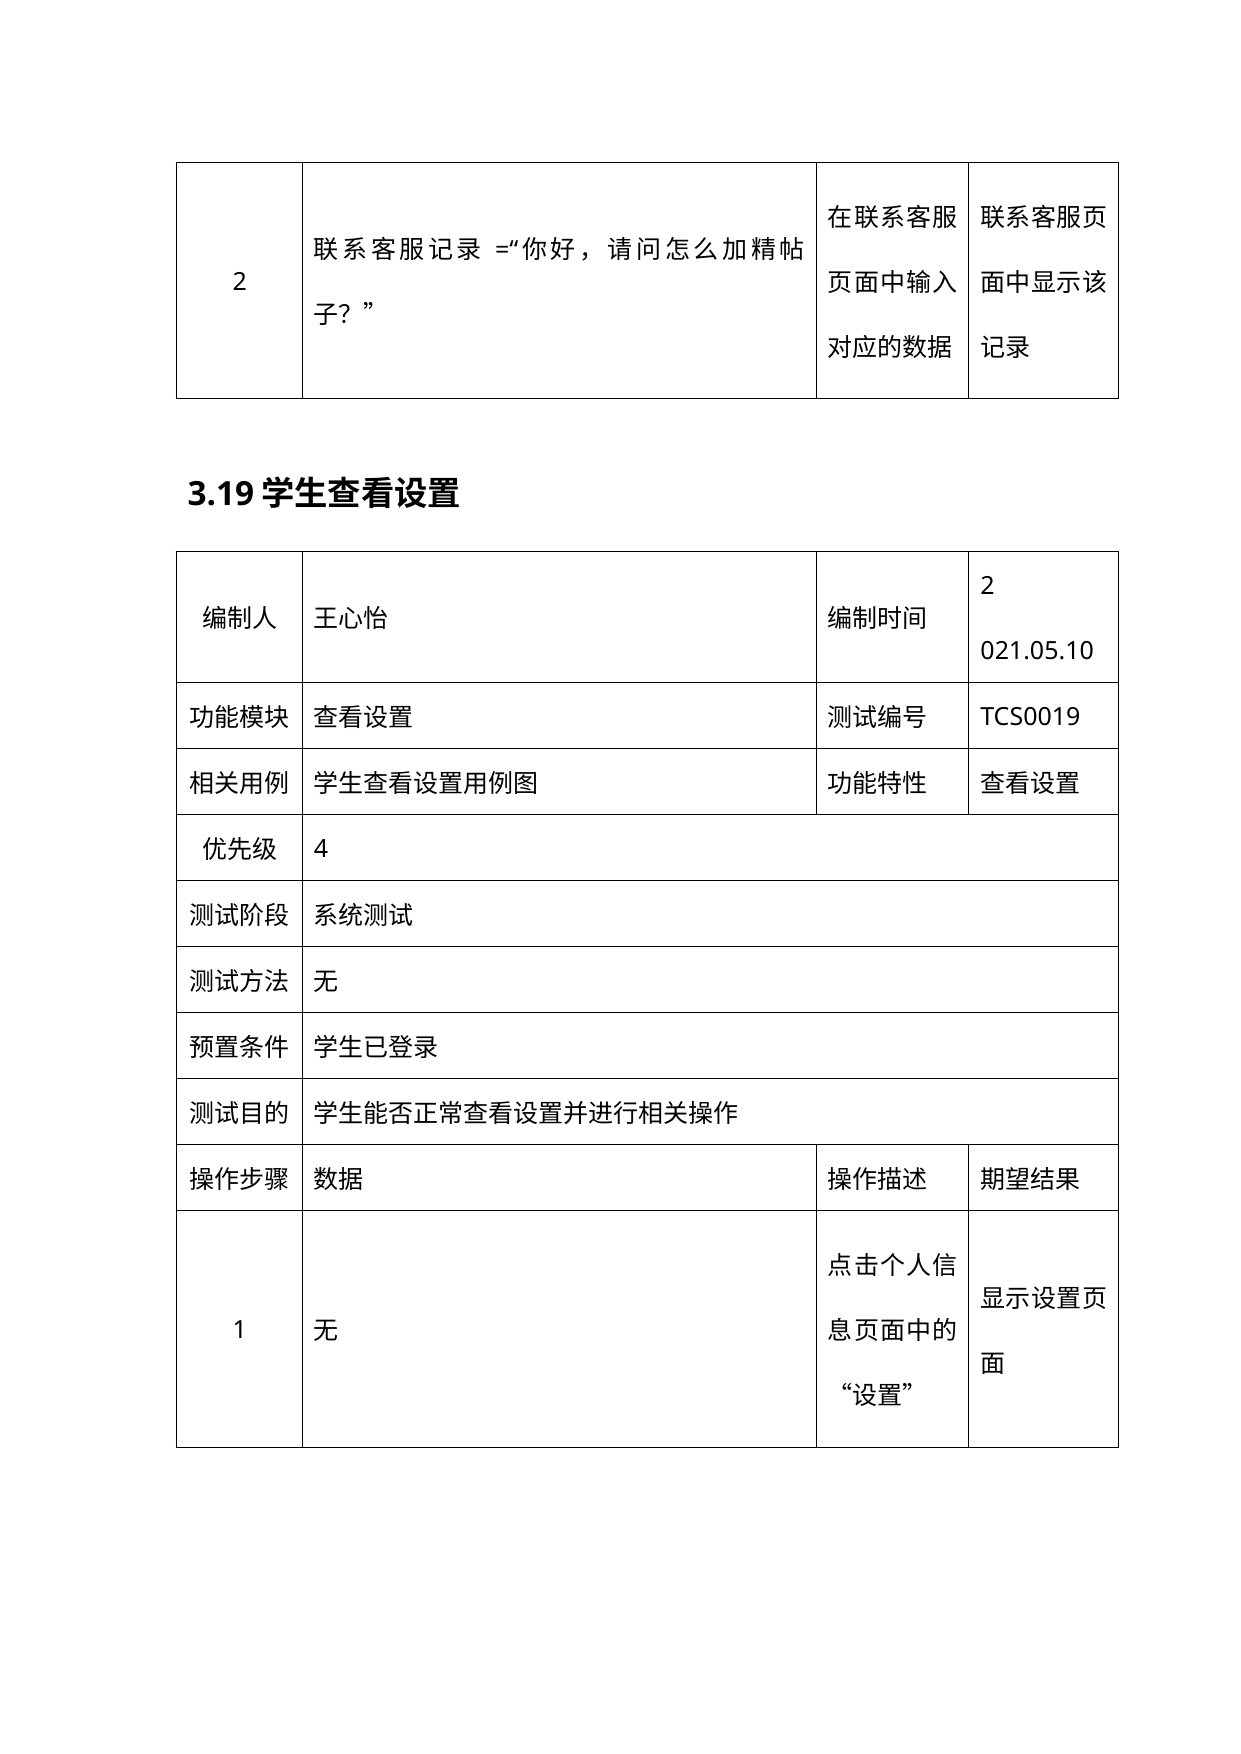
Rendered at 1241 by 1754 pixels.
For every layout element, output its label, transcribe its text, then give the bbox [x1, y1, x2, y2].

table_cell 联系客服页面中显示该记录 [969, 163, 1118, 398]
table_cell 在联系客服页面中输入对应的数据 [817, 163, 968, 398]
table_cell 无 [303, 1211, 816, 1447]
table_cell 查看设置 [303, 683, 816, 748]
table_cell 点击个人信息页面中的“设置” [817, 1211, 968, 1447]
table_cell 操作步骤 [177, 1145, 302, 1210]
table_cell 学生已登录 [303, 1013, 1118, 1078]
table_cell TCS0019 [969, 683, 1118, 748]
table_cell 1 [177, 1211, 302, 1447]
table_cell 测试方法 [177, 947, 302, 1012]
table_header 王心怡 [303, 552, 816, 682]
table_header 2021.05.10 [969, 552, 1118, 682]
table_cell 测试编号 [817, 683, 968, 748]
table_cell 操作描述 [817, 1145, 968, 1210]
table_cell 相关用例 [177, 749, 302, 814]
table_cell 功能特性 [817, 749, 968, 814]
table_cell 期望结果 [969, 1145, 1118, 1210]
table_cell 优先级 [177, 815, 302, 880]
table_cell 测试目的 [177, 1079, 302, 1144]
table_cell 学生能否正常查看设置并进行相关操作 [303, 1079, 1118, 1144]
table_cell 预置条件 [177, 1013, 302, 1078]
table_cell 学生查看设置用例图 [303, 749, 816, 814]
table_header 编制人 [177, 552, 302, 682]
table_cell 联系客服记录 =“你好，请问怎么加精帖子？” [303, 163, 816, 398]
table_cell 测试阶段 [177, 881, 302, 946]
table_cell 2 [177, 163, 302, 398]
table_cell 系统测试 [303, 881, 1118, 946]
subtitle 3.19学生查看设置 [187, 459, 1053, 524]
table_cell 4 [303, 815, 1118, 880]
table_header 编制时间 [817, 552, 968, 682]
table_cell 无 [303, 947, 1118, 1012]
table_cell 功能模块 [177, 683, 302, 748]
table_cell 查看设置 [969, 749, 1118, 814]
table_cell 显示设置页面 [969, 1211, 1118, 1447]
table_cell 数据 [303, 1145, 816, 1210]
